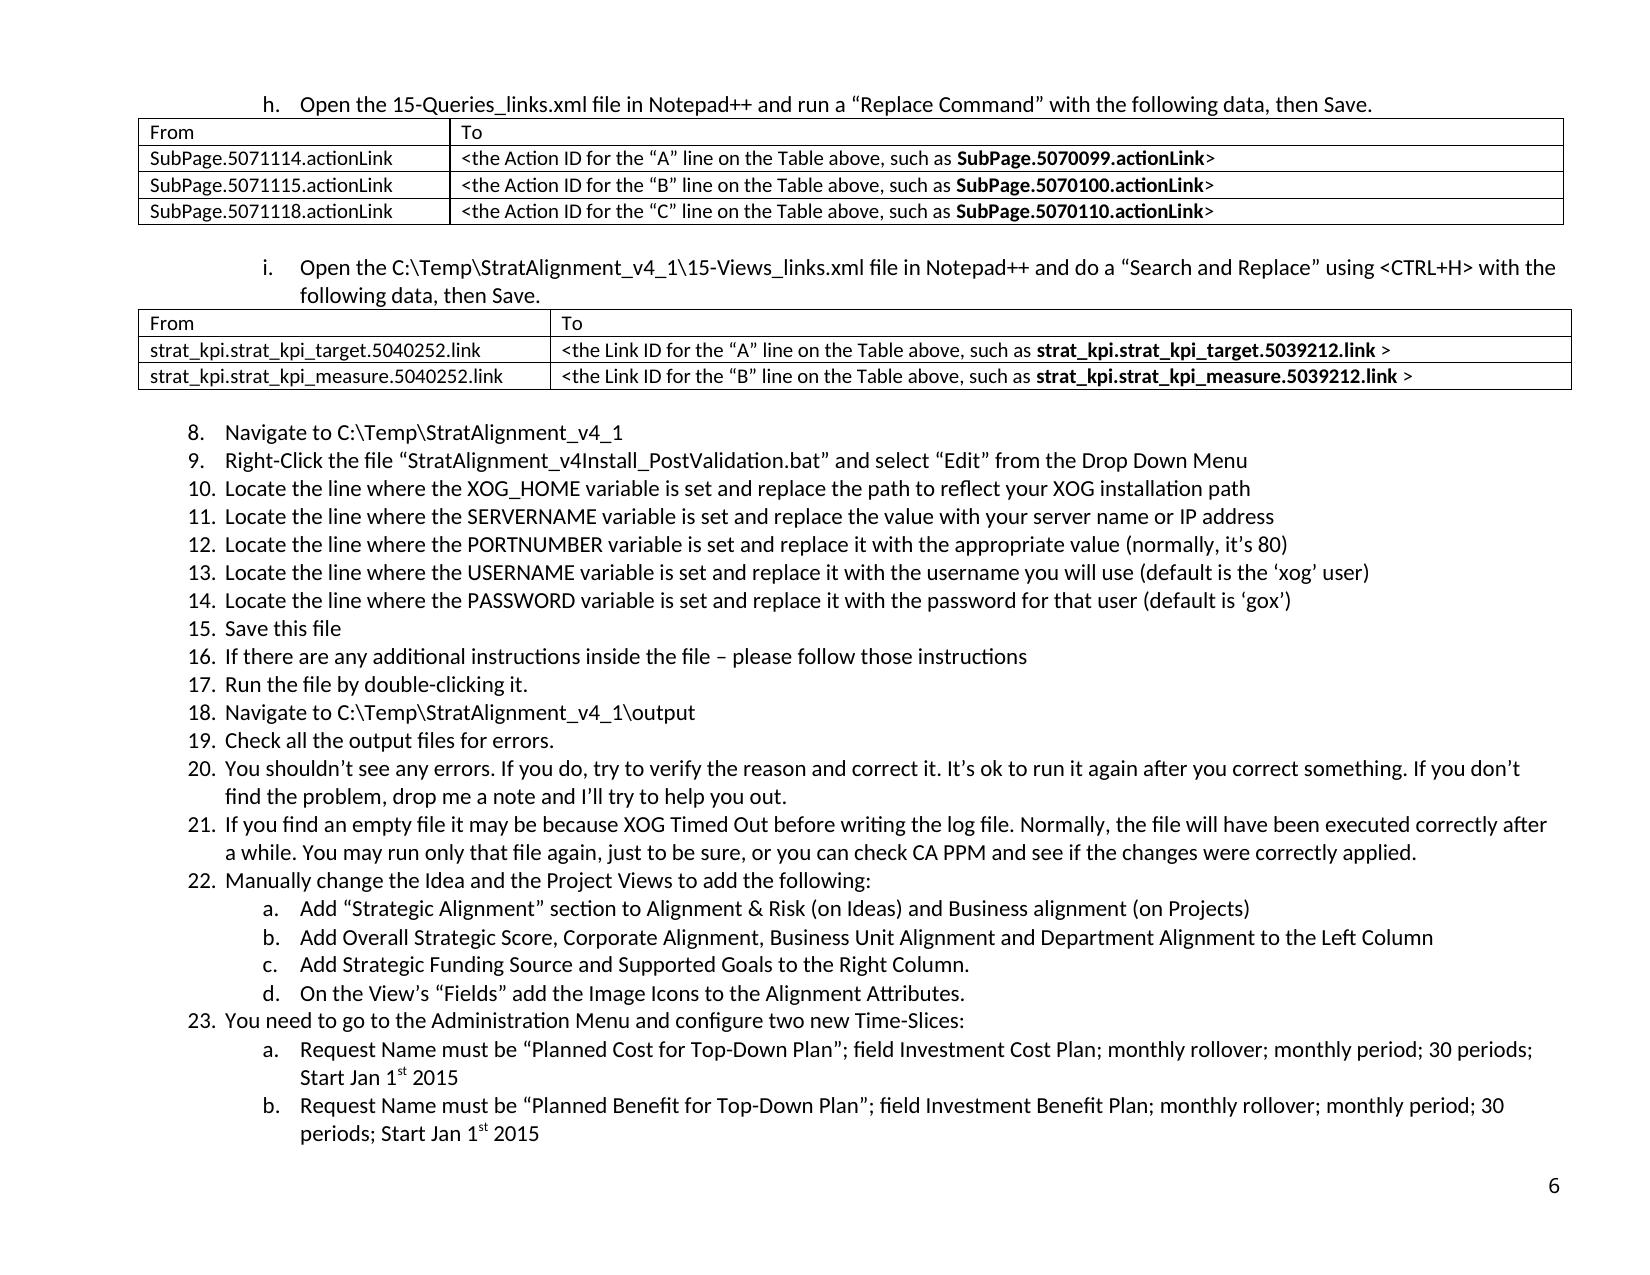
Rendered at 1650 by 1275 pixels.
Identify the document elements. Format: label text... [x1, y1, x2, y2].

table_cell strat_kpi.strat_kpi_measure.5040252.link [139, 363, 550, 389]
list Request Name must be “Planned Benefit for Top-Down Plan”; field Investment Benefit Plan; monthly rollover; monthly period; 30 periods; Start Jan 1st 2015 [262, 1091, 1560, 1147]
list If you find an empty file it may be because XOG Timed Out before writing the log file. Normally, the file will have been executed correctly after a while. You may run only that file again, just to be sure, or you can check CA PPM and see if the changes were correctly applied. [187, 811, 1560, 867]
table_header From [139, 310, 550, 336]
list Add Strategic Funding Source and Supported Goals to the Right Column. [262, 951, 1560, 979]
list Save this file [187, 614, 1560, 642]
list If there are any additional instructions inside the file – please follow those instructions [187, 642, 1560, 670]
list You need to go to the Administration Menu and configure two new Time-Slices: [187, 1007, 1560, 1035]
list Request Name must be “Planned Cost for Top-Down Plan”; field Investment Cost Plan; monthly rollover; monthly period; 30 periods; Start Jan 1st 2015 [262, 1035, 1560, 1091]
list Open the C:\Temp\StratAlignment_v4_1\15-Views_links.xml file in Notepad++ and do a “Search and Replace” using <CTRL+H> with the following data, then Save. [262, 253, 1560, 309]
table_cell SubPage.5071114.actionLink [139, 146, 449, 171]
table_cell <the Link ID for the “B” line on the Table above, such as strat_kpi.strat_kpi_measure.5039212.link > [551, 363, 1571, 389]
table_cell strat_kpi.strat_kpi_target.5040252.link [139, 337, 550, 362]
list Locate the line where the XOG_HOME variable is set and replace the path to reflect your XOG installation path [187, 474, 1560, 502]
table_cell <the Link ID for the “A” line on the Table above, such as strat_kpi.strat_kpi_target.5039212.link > [551, 337, 1571, 362]
list Add “Strategic Alignment” section to Alignment & Risk (on Ideas) and Business alignment (on Projects) [262, 894, 1560, 923]
table_cell SubPage.5071118.actionLink [139, 199, 449, 224]
list Manually change the Idea and the Project Views to add the following: [187, 867, 1560, 894]
table_header From [139, 119, 449, 144]
list Locate the line where the SERVERNAME variable is set and replace the value with your server name or IP address [187, 502, 1560, 530]
table_header To [451, 119, 1563, 144]
list Locate the line where the USERNAME variable is set and replace it with the username you will use (default is the ‘xog’ user) [187, 558, 1560, 586]
list Locate the line where the PASSWORD variable is set and replace it with the password for that user (default is ‘gox’) [187, 586, 1560, 614]
list Add Overall Strategic Score, Corporate Alignment, Business Unit Alignment and Department Alignment to the Left Column [262, 923, 1560, 951]
list Open the 15-Queries_links.xml file in Notepad++ and run a “Replace Command” with the following data, then Save. [262, 90, 1560, 118]
table_cell <the Action ID for the “C” line on the Table above, such as SubPage.5070110.actionLink> [451, 199, 1563, 224]
table_cell <the Action ID for the “A” line on the Table above, such as SubPage.5070099.actionLink> [451, 146, 1563, 171]
table_cell <the Action ID for the “B” line on the Table above, such as SubPage.5070100.actionLink> [451, 172, 1563, 197]
list Navigate to C:\Temp\StratAlignment_v4_1\output [187, 698, 1560, 726]
table_header To [551, 310, 1571, 336]
list You shouldn’t see any errors. If you do, try to verify the reason and correct it. It’s ok to run it again after you correct something. If you don’t find the problem, drop me a note and I’ll try to help you out. [187, 754, 1560, 811]
list Locate the line where the PORTNUMBER variable is set and replace it with the appropriate value (normally, it’s 80) [187, 530, 1560, 558]
table_cell SubPage.5071115.actionLink [139, 172, 449, 197]
list Run the file by double-clicking it. [187, 670, 1560, 698]
list On the View’s “Fields” add the Image Icons to the Alignment Attributes. [262, 979, 1560, 1007]
list Right-Click the file “StratAlignment_v4Install_PostValidation.bat” and select “Edit” from the Drop Down Menu [187, 446, 1560, 474]
list Navigate to C:\Temp\StratAlignment_v4_1 [187, 418, 1560, 446]
list Check all the output files for errors. [187, 726, 1560, 754]
